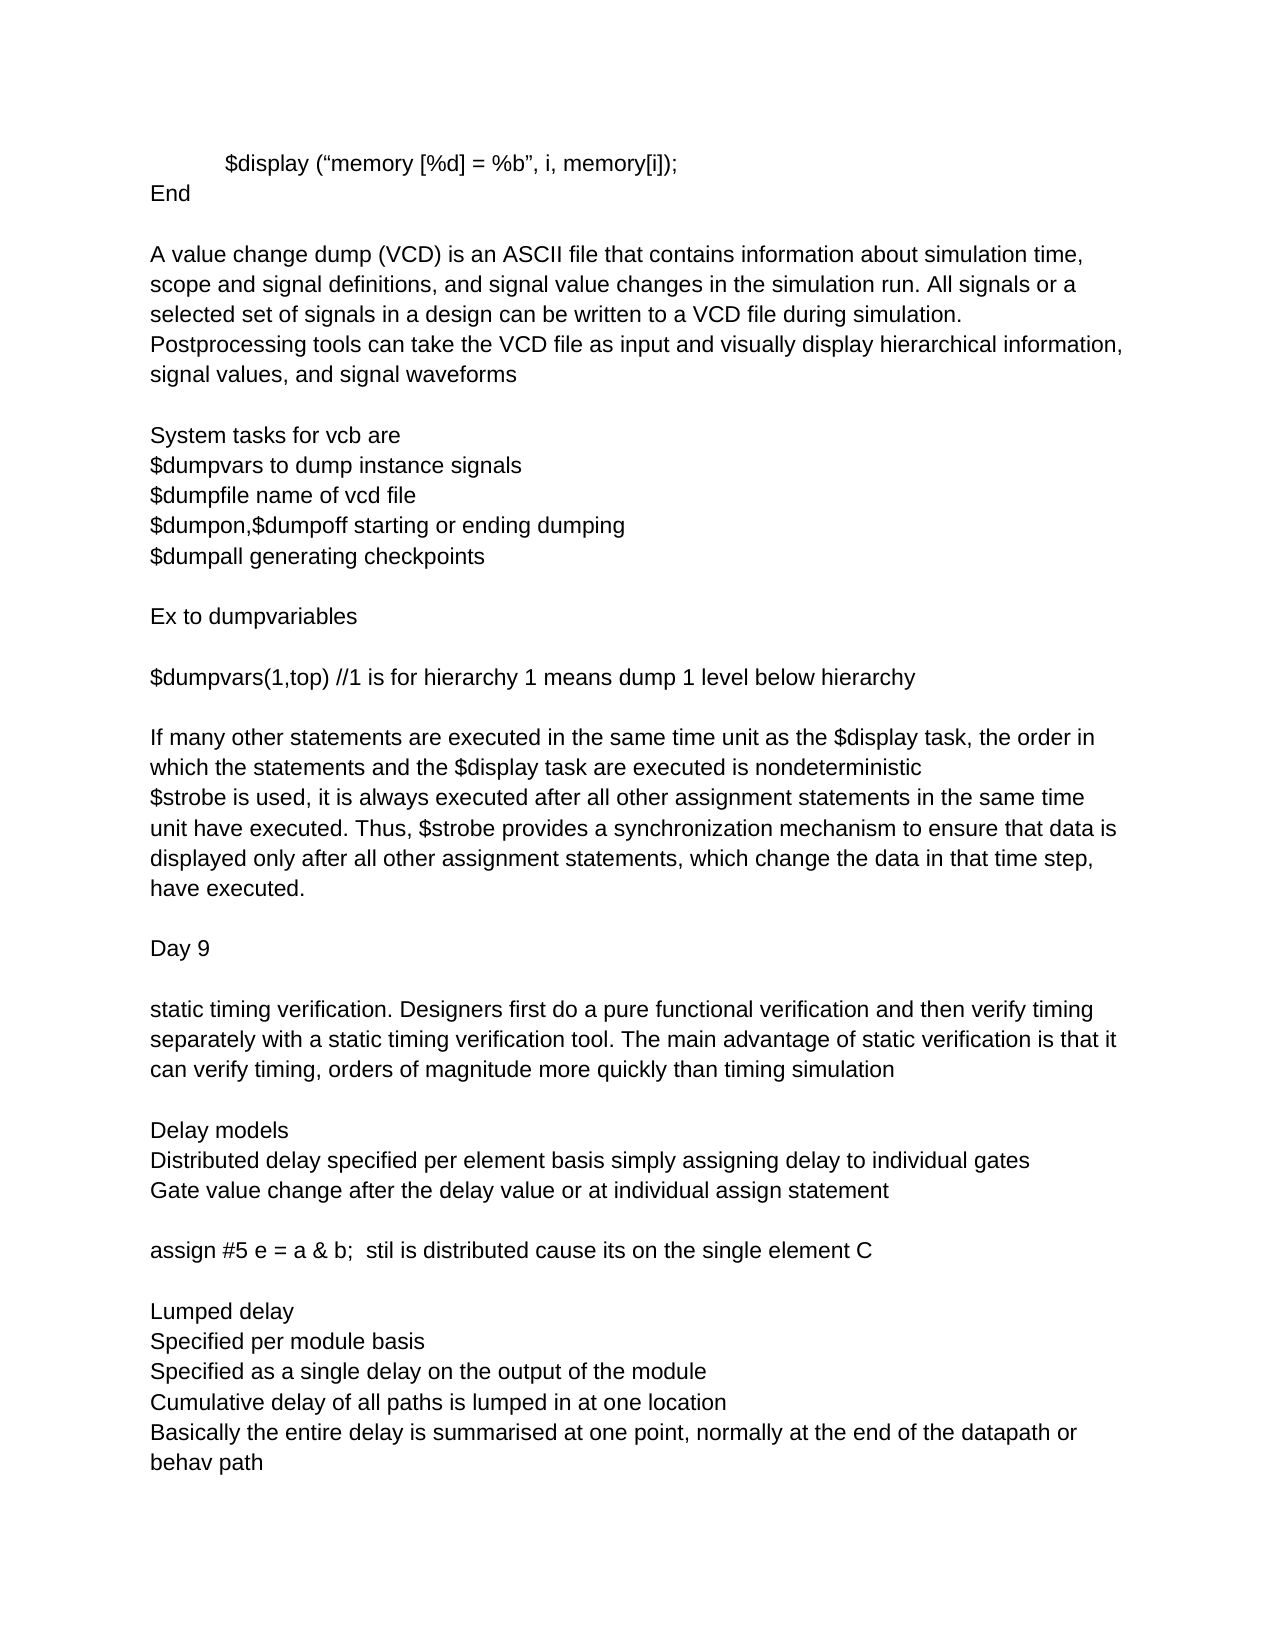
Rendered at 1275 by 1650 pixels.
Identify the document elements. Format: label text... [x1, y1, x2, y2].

text $dumpvars to dump instance signals [150, 452, 1125, 478]
text End [150, 180, 1125, 207]
text Basically the entire delay is summarised at one point, normally at the end of the datapath or behav path [150, 1419, 1125, 1475]
text $strobe is used, it is always executed after all other assignment statements in the same time unit have executed. Thus, $strobe provides a synchronization mechanism to ensure that data is displayed only after all other assignment statements, which change the data in that time step, have executed. [150, 784, 1125, 901]
text Delay models [150, 1117, 1125, 1143]
text If many other statements are executed in the same time unit as the $display task, the order in which the statements and the $display task are executed is nondeterministic [150, 724, 1125, 781]
text $dumpfile name of vcd file [150, 482, 1125, 509]
text $dumpall generating checkpoints [150, 543, 1125, 569]
text Day 9 [150, 935, 1125, 962]
text Specified per module basis [150, 1328, 1125, 1354]
text Distributed delay specified per element basis simply assigning delay to individual gates [150, 1147, 1125, 1173]
text $dumpvars(1,top) //1 is for hierarchy 1 means dump 1 level below hierarchy [150, 663, 1125, 690]
text assign #5 e = a & b; stil is distributed cause its on the single element C [150, 1237, 1125, 1264]
text System tasks for vcb are [150, 422, 1125, 448]
text static timing verification. Designers first do a pure functional verification and then verify timing separately with a static timing verification tool. The main advantage of static verification is that it can verify timing, orders of magnitude more quickly than timing simulation [150, 996, 1125, 1083]
text Ex to dumpvariables [150, 603, 1125, 629]
text Lumped delay [150, 1298, 1125, 1324]
text A value change dump (VCD) is an ASCII file that contains information about simulation time, scope and signal definitions, and signal value changes in the simulation run. All signals or a selected set of signals in a design can be written to a VCD file during simulation. Postprocessing tools can take the VCD file as input and visually display hierarchical information, signal values, and signal waveforms [150, 241, 1125, 388]
text Specified as a single delay on the output of the module [150, 1358, 1125, 1385]
text Cumulative delay of all paths is lumped in at one location [150, 1388, 1125, 1415]
text $display (“memory [%d] = %b”, i, memory[i]); [150, 150, 1125, 176]
text $dumpon,$dumpoff starting or ending dumping [150, 512, 1125, 539]
text Gate value change after the delay value or at individual assign statement [150, 1177, 1125, 1203]
